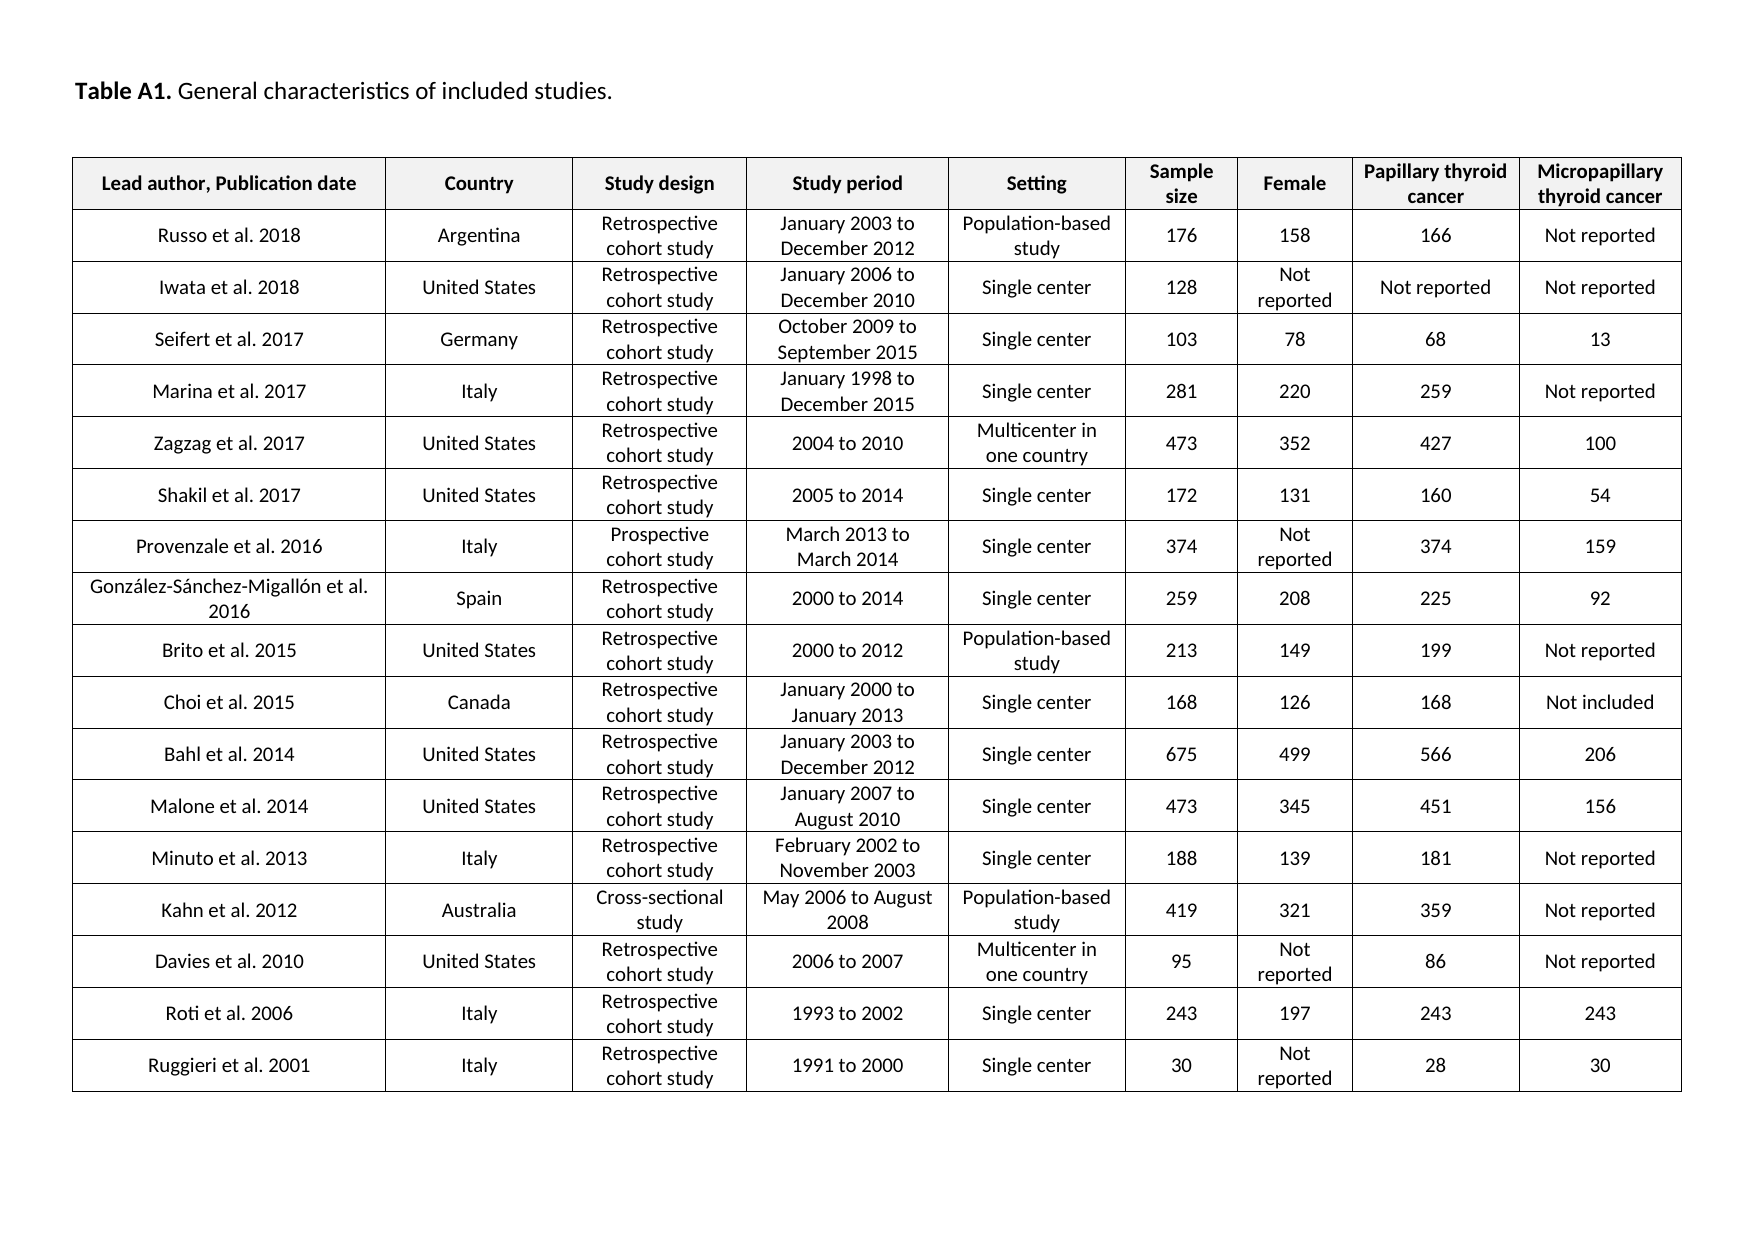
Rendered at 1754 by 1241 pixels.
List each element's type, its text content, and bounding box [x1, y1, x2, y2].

table_cell Single center [949, 469, 1125, 520]
table_cell 160 [1353, 469, 1519, 520]
table_header Micropapillary thyroid cancer [1520, 158, 1681, 209]
table_cell 2000 to 2014 [747, 573, 948, 624]
table_cell Roti et al. 2006 [73, 988, 385, 1039]
table_cell January 2007 to August 2010 [747, 780, 948, 831]
table_cell Not reported [1520, 884, 1681, 935]
table_cell 168 [1353, 677, 1519, 727]
table_cell 126 [1238, 677, 1352, 727]
table_cell Italy [386, 988, 572, 1039]
table_cell Single center [949, 573, 1125, 624]
table_cell 68 [1353, 314, 1519, 364]
table_cell Not reported [1520, 365, 1681, 416]
table_cell Single center [949, 677, 1125, 727]
table_header Sample size [1126, 158, 1237, 209]
table_cell 321 [1238, 884, 1352, 935]
table_cell February 2002 to November 2003 [747, 832, 948, 883]
table_cell United States [386, 417, 572, 468]
table_cell Population-based study [949, 884, 1125, 935]
table_cell Single center [949, 832, 1125, 883]
table_cell 1993 to 2002 [747, 988, 948, 1039]
table_cell Kahn et al. 2012 [73, 884, 385, 935]
table_cell 566 [1353, 729, 1519, 779]
table_cell 243 [1126, 988, 1237, 1039]
table_cell Retrospective cohort study [573, 1040, 746, 1091]
table_cell Italy [386, 365, 572, 416]
table_cell Not reported [1520, 210, 1681, 261]
table_cell Prospective cohort study [573, 521, 746, 572]
table_cell 419 [1126, 884, 1237, 935]
table_cell Multicenter in one country [949, 936, 1125, 987]
table_cell Australia [386, 884, 572, 935]
table_cell 100 [1520, 417, 1681, 468]
table_cell 86 [1353, 936, 1519, 987]
table_cell Population-based study [949, 625, 1125, 676]
table_cell 149 [1238, 625, 1352, 676]
table_cell United States [386, 262, 572, 312]
table_cell González-Sánchez-Migallón et al. 2016 [73, 573, 385, 624]
table_cell 13 [1520, 314, 1681, 364]
table_cell 473 [1126, 780, 1237, 831]
table_header Country [386, 158, 572, 209]
table_cell March 2013 to March 2014 [747, 521, 948, 572]
table_cell 259 [1353, 365, 1519, 416]
table_cell Retrospective cohort study [573, 365, 746, 416]
table_cell Retrospective cohort study [573, 988, 746, 1039]
table_cell Not reported [1520, 625, 1681, 676]
table_cell Single center [949, 262, 1125, 312]
table_header Study period [747, 158, 948, 209]
table_cell 243 [1520, 988, 1681, 1039]
table_cell Retrospective cohort study [573, 780, 746, 831]
table_cell 220 [1238, 365, 1352, 416]
table_header Setting [949, 158, 1125, 209]
table_cell Italy [386, 832, 572, 883]
table_cell 158 [1238, 210, 1352, 261]
table_cell Not reported [1238, 936, 1352, 987]
table_cell Population-based study [949, 210, 1125, 261]
table_cell Retrospective cohort study [573, 729, 746, 779]
table_cell 156 [1520, 780, 1681, 831]
table_cell Marina et al. 2017 [73, 365, 385, 416]
table_cell January 2003 to December 2012 [747, 210, 948, 261]
table_cell 197 [1238, 988, 1352, 1039]
table_cell Retrospective cohort study [573, 262, 746, 312]
table_cell Brito et al. 2015 [73, 625, 385, 676]
table_cell 131 [1238, 469, 1352, 520]
table_cell Spain [386, 573, 572, 624]
text Table A1. General characteristics of included studies. [75, 75, 1679, 106]
table_cell Single center [949, 780, 1125, 831]
table_cell January 2006 to December 2010 [747, 262, 948, 312]
table_cell 2005 to 2014 [747, 469, 948, 520]
table_cell Provenzale et al. 2016 [73, 521, 385, 572]
table_cell Minuto et al. 2013 [73, 832, 385, 883]
table_cell Not reported [1238, 1040, 1352, 1091]
table_cell Zagzag et al. 2017 [73, 417, 385, 468]
table_cell 176 [1126, 210, 1237, 261]
table_cell January 2000 to January 2013 [747, 677, 948, 727]
table_cell Italy [386, 1040, 572, 1091]
table_cell 2004 to 2010 [747, 417, 948, 468]
table_cell May 2006 to August 2008 [747, 884, 948, 935]
table_cell Iwata et al. 2018 [73, 262, 385, 312]
table_cell United States [386, 936, 572, 987]
table_cell 181 [1353, 832, 1519, 883]
table_cell Single center [949, 521, 1125, 572]
table_cell 675 [1126, 729, 1237, 779]
table_cell 206 [1520, 729, 1681, 779]
table_cell 166 [1353, 210, 1519, 261]
table_cell Retrospective cohort study [573, 210, 746, 261]
table_cell 451 [1353, 780, 1519, 831]
table_cell Not included [1520, 677, 1681, 727]
table_cell 208 [1238, 573, 1352, 624]
table_cell Davies et al. 2010 [73, 936, 385, 987]
table_cell 473 [1126, 417, 1237, 468]
table_header Lead author, Publication date [73, 158, 385, 209]
table_cell Retrospective cohort study [573, 314, 746, 364]
table_cell 374 [1353, 521, 1519, 572]
table_cell Not reported [1520, 262, 1681, 312]
table_cell Choi et al. 2015 [73, 677, 385, 727]
table_cell January 1998 to December 2015 [747, 365, 948, 416]
table_cell 499 [1238, 729, 1352, 779]
table_cell Seifert et al. 2017 [73, 314, 385, 364]
table_cell 2000 to 2012 [747, 625, 948, 676]
table_cell 30 [1520, 1040, 1681, 1091]
table_header Female [1238, 158, 1352, 209]
table_cell 359 [1353, 884, 1519, 935]
table_cell 374 [1126, 521, 1237, 572]
table_cell January 2003 to December 2012 [747, 729, 948, 779]
table_cell Russo et al. 2018 [73, 210, 385, 261]
table_cell United States [386, 729, 572, 779]
table_cell 427 [1353, 417, 1519, 468]
table_cell 172 [1126, 469, 1237, 520]
table_cell Retrospective cohort study [573, 677, 746, 727]
table_cell Not reported [1238, 521, 1352, 572]
table_cell 30 [1126, 1040, 1237, 1091]
table_cell Not reported [1520, 936, 1681, 987]
table_cell 225 [1353, 573, 1519, 624]
table_cell 103 [1126, 314, 1237, 364]
table_cell Bahl et al. 2014 [73, 729, 385, 779]
table_cell 259 [1126, 573, 1237, 624]
table_cell Argentina [386, 210, 572, 261]
table_cell Retrospective cohort study [573, 625, 746, 676]
table_cell 78 [1238, 314, 1352, 364]
table_cell 92 [1520, 573, 1681, 624]
table_cell Malone et al. 2014 [73, 780, 385, 831]
table_cell Single center [949, 314, 1125, 364]
table_cell United States [386, 780, 572, 831]
table_cell Not reported [1353, 262, 1519, 312]
table_cell 345 [1238, 780, 1352, 831]
table_cell Single center [949, 988, 1125, 1039]
table_cell 188 [1126, 832, 1237, 883]
table_cell Retrospective cohort study [573, 469, 746, 520]
table_cell Not reported [1238, 262, 1352, 312]
table_cell Single center [949, 729, 1125, 779]
table_cell Retrospective cohort study [573, 573, 746, 624]
table_cell 159 [1520, 521, 1681, 572]
table_cell 199 [1353, 625, 1519, 676]
table_cell 168 [1126, 677, 1237, 727]
table_cell 28 [1353, 1040, 1519, 1091]
table_cell 281 [1126, 365, 1237, 416]
table_cell October 2009 to September 2015 [747, 314, 948, 364]
table_cell United States [386, 469, 572, 520]
table_cell Cross-sectional study [573, 884, 746, 935]
table_cell 128 [1126, 262, 1237, 312]
table_cell Single center [949, 365, 1125, 416]
table_cell Multicenter in one country [949, 417, 1125, 468]
table_cell Shakil et al. 2017 [73, 469, 385, 520]
table_cell 95 [1126, 936, 1237, 987]
table_cell 213 [1126, 625, 1237, 676]
table_cell Germany [386, 314, 572, 364]
table_cell Not reported [1520, 832, 1681, 883]
table_header Papillary thyroid cancer [1353, 158, 1519, 209]
table_cell 54 [1520, 469, 1681, 520]
table_cell Ruggieri et al. 2001 [73, 1040, 385, 1091]
table_cell Canada [386, 677, 572, 727]
table_cell 243 [1353, 988, 1519, 1039]
table_cell Retrospective cohort study [573, 936, 746, 987]
table_cell United States [386, 625, 572, 676]
table_cell Italy [386, 521, 572, 572]
table_header Study design [573, 158, 746, 209]
table_cell Single center [949, 1040, 1125, 1091]
table_cell 352 [1238, 417, 1352, 468]
table_cell Retrospective cohort study [573, 832, 746, 883]
table_cell 2006 to 2007 [747, 936, 948, 987]
table_cell 1991 to 2000 [747, 1040, 948, 1091]
table_cell Retrospective cohort study [573, 417, 746, 468]
table_cell 139 [1238, 832, 1352, 883]
